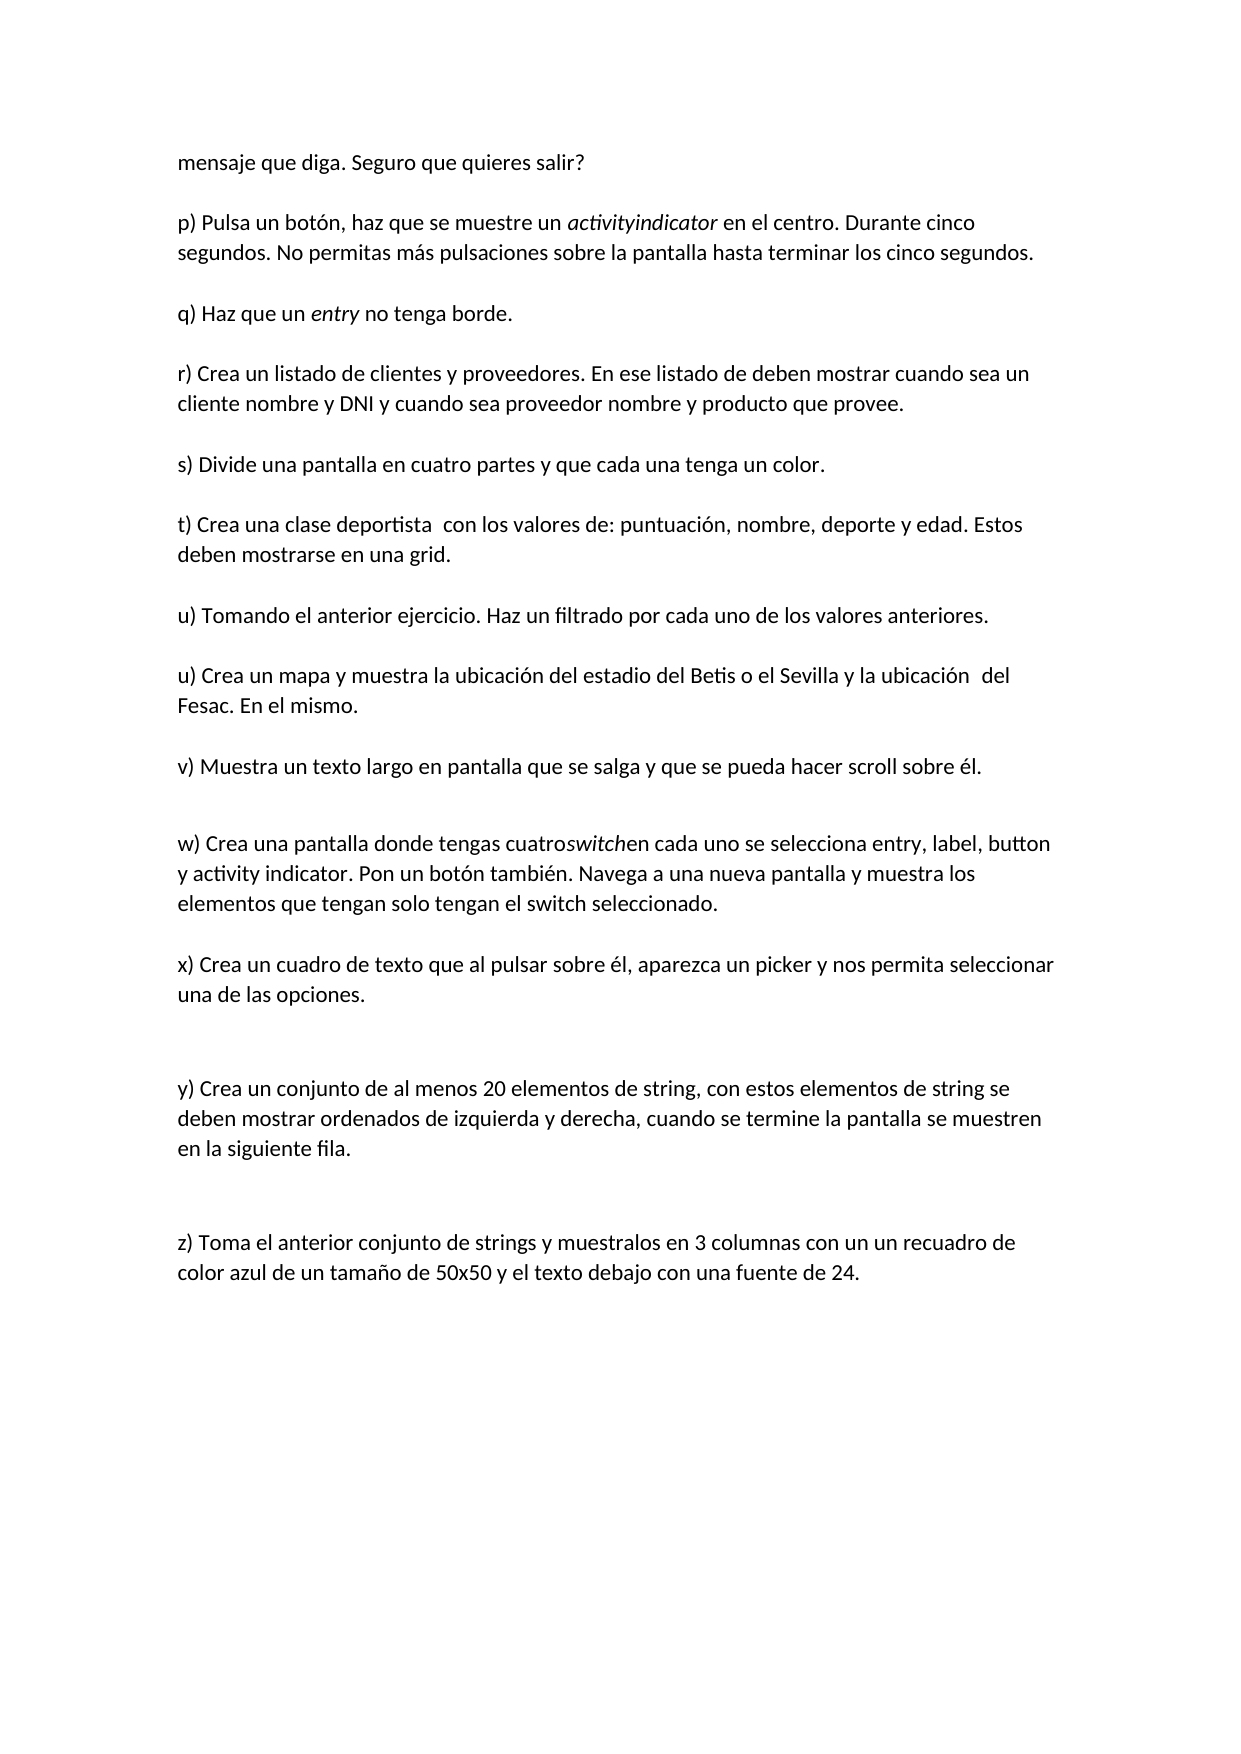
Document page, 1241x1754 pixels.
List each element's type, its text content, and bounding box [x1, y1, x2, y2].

text z) Toma el anterior conjunto de strings y muestralos en 3 columnas con un un recuadro de color azul de un tamaño de 50x50 y el texto debajo con una fuente de 24. [177, 1228, 1063, 1377]
text w) Crea una pantalla donde tengas cuatroswitchen cada uno se selecciona entry, label, button y activity indicator. Pon un botón también. Navega a una nueva pantalla y muestra los elementos que tengan solo tengan el switch seleccionado. x) Crea un cuadro de texto que al pulsar sobre él, aparezca un picker y nos permita seleccionar una de las opciones. [177, 799, 1063, 1008]
text y) Crea un conjunto de al menos 20 elementos de string, con estos elementos de string se deben mostrar ordenados de izquierda y derecha, cuando se termine la pantalla se muestren en la siguiente fila. [177, 1074, 1063, 1162]
